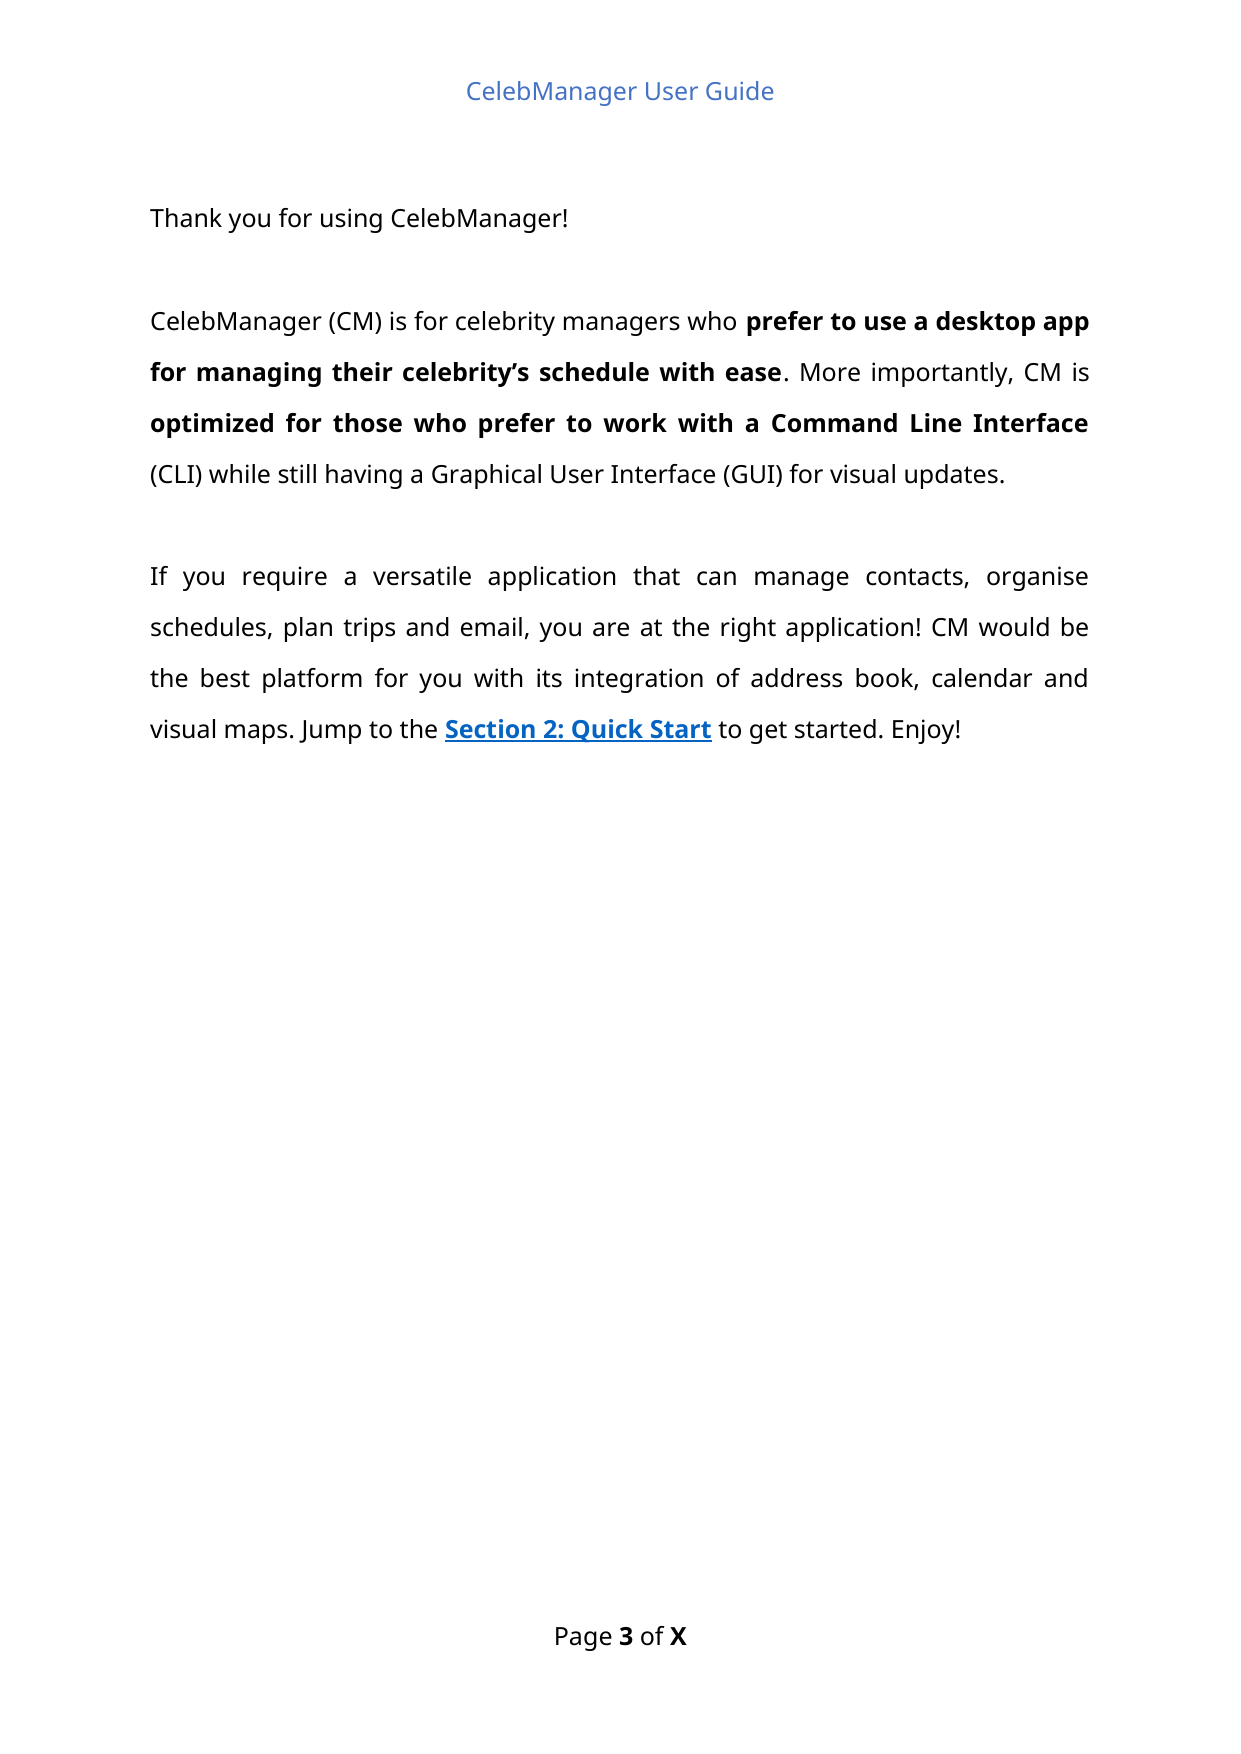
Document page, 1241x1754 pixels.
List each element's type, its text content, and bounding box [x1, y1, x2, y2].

text CelebManager (CM) is for celebrity managers who prefer to use a desktop app for managing their celebrity’s schedule with ease. More importantly, CM is optimized for those who prefer to work with a Command Line Interface (CLI) while still having a Graphical User Interface (GUI) for visual updates. [150, 303, 1090, 490]
text If you require a versatile application that can manage contacts, organise schedules, plan trips and email, you are at the right application! CM would be the best platform for you with its integration of address book, calendar and visual maps. Jump to the Section 2: Quick Start to get started. Enjoy! [150, 558, 1090, 746]
text Thank you for using CelebManager! [150, 201, 1090, 235]
